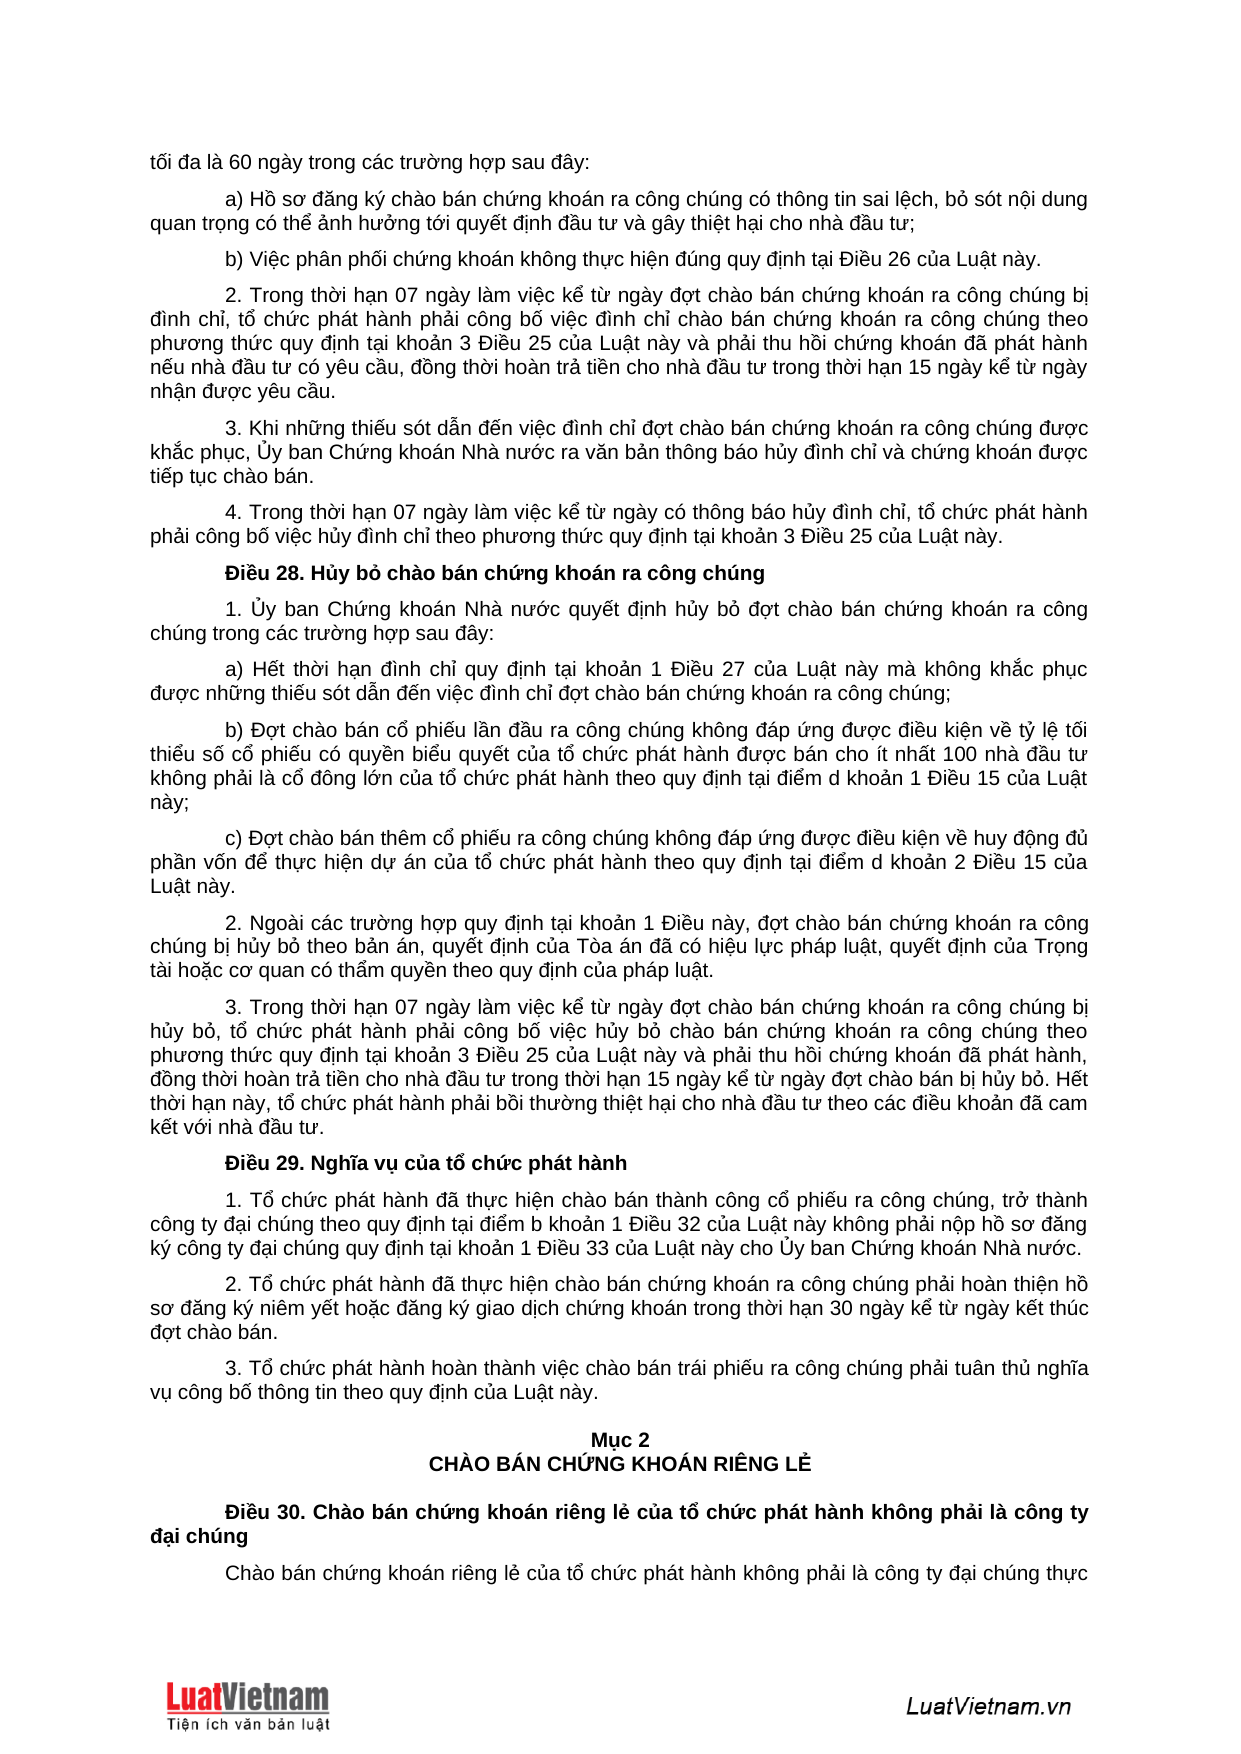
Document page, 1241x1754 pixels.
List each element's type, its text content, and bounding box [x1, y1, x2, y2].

picture [150, 1660, 1089, 1754]
text 3. Khi những thiếu sót dẫn đến việc đình chỉ đợt chào bán chứng khoán ra công chúng được khắc phục, Ủy ban Chứng khoán Nhà nước ra văn bản thông báo hủy đình chỉ và chứng khoán được tiếp tục chào bán. [150, 416, 1090, 487]
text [150, 1560, 1090, 1584]
text 2. Ngoài các trường hợp quy định tại khoản 1 Điều này, đợt chào bán chứng khoán ra công chúng bị hủy bỏ theo bản án, quyết định của Tòa án đã có hiệu lực pháp luật, quyết định của Trọng tài hoặc cơ quan có thẩm quyền theo quy định của pháp luật. [150, 910, 1090, 982]
text a) Hết thời hạn đình chỉ quy định tại khoản 1 Điều 27 của Luật này mà không khắc phục được những thiếu sót dẫn đến việc đình chỉ đợt chào bán chứng khoán ra công chúng; [150, 657, 1090, 705]
subtitle Mục 2 [150, 1428, 1090, 1452]
text Điều 30. Chào bán chứng khoán riêng lẻ của tổ chức phát hành không phải là công ty đại chúng [150, 1500, 1090, 1548]
text 3. Tổ chức phát hành hoàn thành việc chào bán trái phiếu ra công chúng phải tuân thủ nghĩa vụ công bố thông tin theo quy định của Luật này. [150, 1356, 1090, 1404]
text c) Đợt chào bán thêm cổ phiếu ra công chúng không đáp ứng được điều kiện về huy động đủ phần vốn để thực hiện dự án của tổ chức phát hành theo quy định tại điểm d khoản 2 Điều 15 của Luật này. [150, 826, 1090, 898]
text 1. Tổ chức phát hành đã thực hiện chào bán thành công cổ phiếu ra công chúng, trở thành công ty đại chúng theo quy định tại điểm b khoản 1 Điều 32 của Luật này không phải nộp hồ sơ đăng ký công ty đại chúng quy định tại khoản 1 Điều 33 của Luật này cho Ủy ban Chứng khoán Nhà nước. [150, 1187, 1090, 1259]
text 2. Tổ chức phát hành đã thực hiện chào bán chứng khoán ra công chúng phải hoàn thiện hồ sơ đăng ký niêm yết hoặc đăng ký giao dịch chứng khoán trong thời hạn 30 ngày kể từ ngày kết thúc đợt chào bán. [150, 1272, 1090, 1344]
text a) Hồ sơ đăng ký chào bán chứng khoán ra công chúng có thông tin sai lệch, bỏ sót nội dung quan trọng có thể ảnh hưởng tới quyết định đầu tư và gây thiệt hại cho nhà đầu tư; [150, 186, 1090, 234]
text b) Đợt chào bán cổ phiếu lần đầu ra công chúng không đáp ứng được điều kiện về tỷ lệ tối thiểu số cổ phiếu có quyền biểu quyết của tổ chức phát hành được bán cho ít nhất 100 nhà đầu tư không phải là cổ đông lớn của tổ chức phát hành theo quy định tại điểm d khoản 1 Điều 15 của Luật này; [150, 718, 1090, 813]
text 3. Trong thời hạn 07 ngày làm việc kể từ ngày đợt chào bán chứng khoán ra công chúng bị hủy bỏ, tổ chức phát hành phải công bố việc hủy bỏ chào bán chứng khoán ra công chúng theo phương thức quy định tại khoản 3 Điều 25 của Luật này và phải thu hồi chứng khoán đã phát hành, đồng thời hoàn trả tiền cho nhà đầu tư trong thời hạn 15 ngày kể từ ngày đợt chào bán bị hủy bỏ. Hết thời hạn này, tổ chức phát hành phải bồi thường thiệt hại cho nhà đầu tư theo các điều khoản đã cam kết với nhà đầu tư. [150, 995, 1090, 1138]
text b) Việc phân phối chứng khoán không thực hiện đúng quy định tại Điều 26 của Luật này. [150, 247, 1090, 271]
text 2. Trong thời hạn 07 ngày làm việc kể từ ngày đợt chào bán chứng khoán ra công chúng bị đình chỉ, tổ chức phát hành phải công bố việc đình chỉ chào bán chứng khoán ra công chúng theo phương thức quy định tại khoản 3 Điều 25 của Luật này và phải thu hồi chứng khoán đã phát hành nếu nhà đầu tư có yêu cầu, đồng thời hoàn trả tiền cho nhà đầu tư trong thời hạn 15 ngày kể từ ngày nhận được yêu cầu. [150, 283, 1090, 403]
text Điều 28. Hủy bỏ chào bán chứng khoán ra công chúng [150, 560, 1090, 584]
text Điều 29. Nghĩa vụ của tổ chức phát hành [150, 1151, 1090, 1175]
text 4. Trong thời hạn 07 ngày làm việc kể từ ngày có thông báo hủy đình chỉ, tổ chức phát hành phải công bố việc hủy đình chỉ theo phương thức quy định tại khoản 3 Điều 25 của Luật này. [150, 500, 1090, 548]
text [150, 150, 1090, 174]
subtitle CHÀO BÁN CHỨNG KHOÁN RIÊNG LẺ [150, 1452, 1090, 1476]
text 1. Ủy ban Chứng khoán Nhà nước quyết định hủy bỏ đợt chào bán chứng khoán ra công chúng trong các trường hợp sau đây: [150, 597, 1090, 645]
